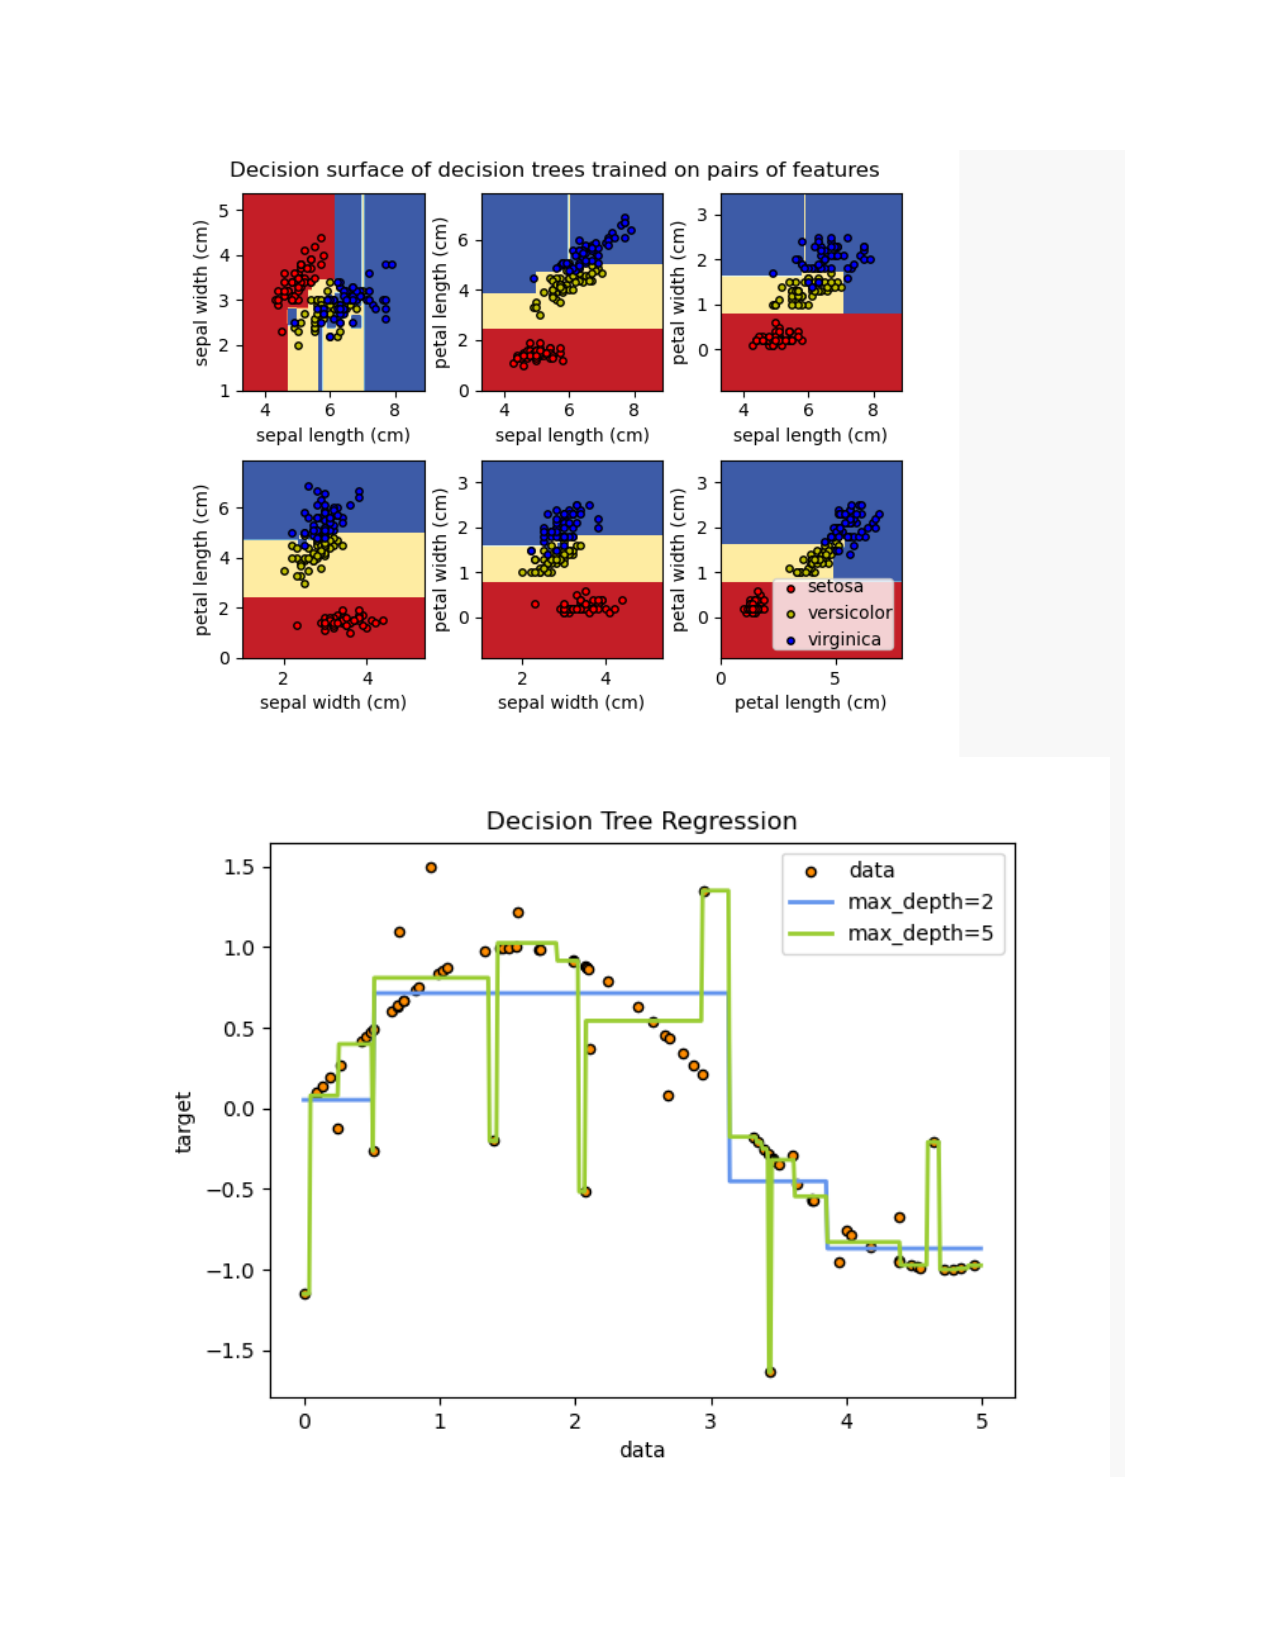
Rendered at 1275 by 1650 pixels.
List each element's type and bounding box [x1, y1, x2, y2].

picture [150, 150, 1110, 1477]
